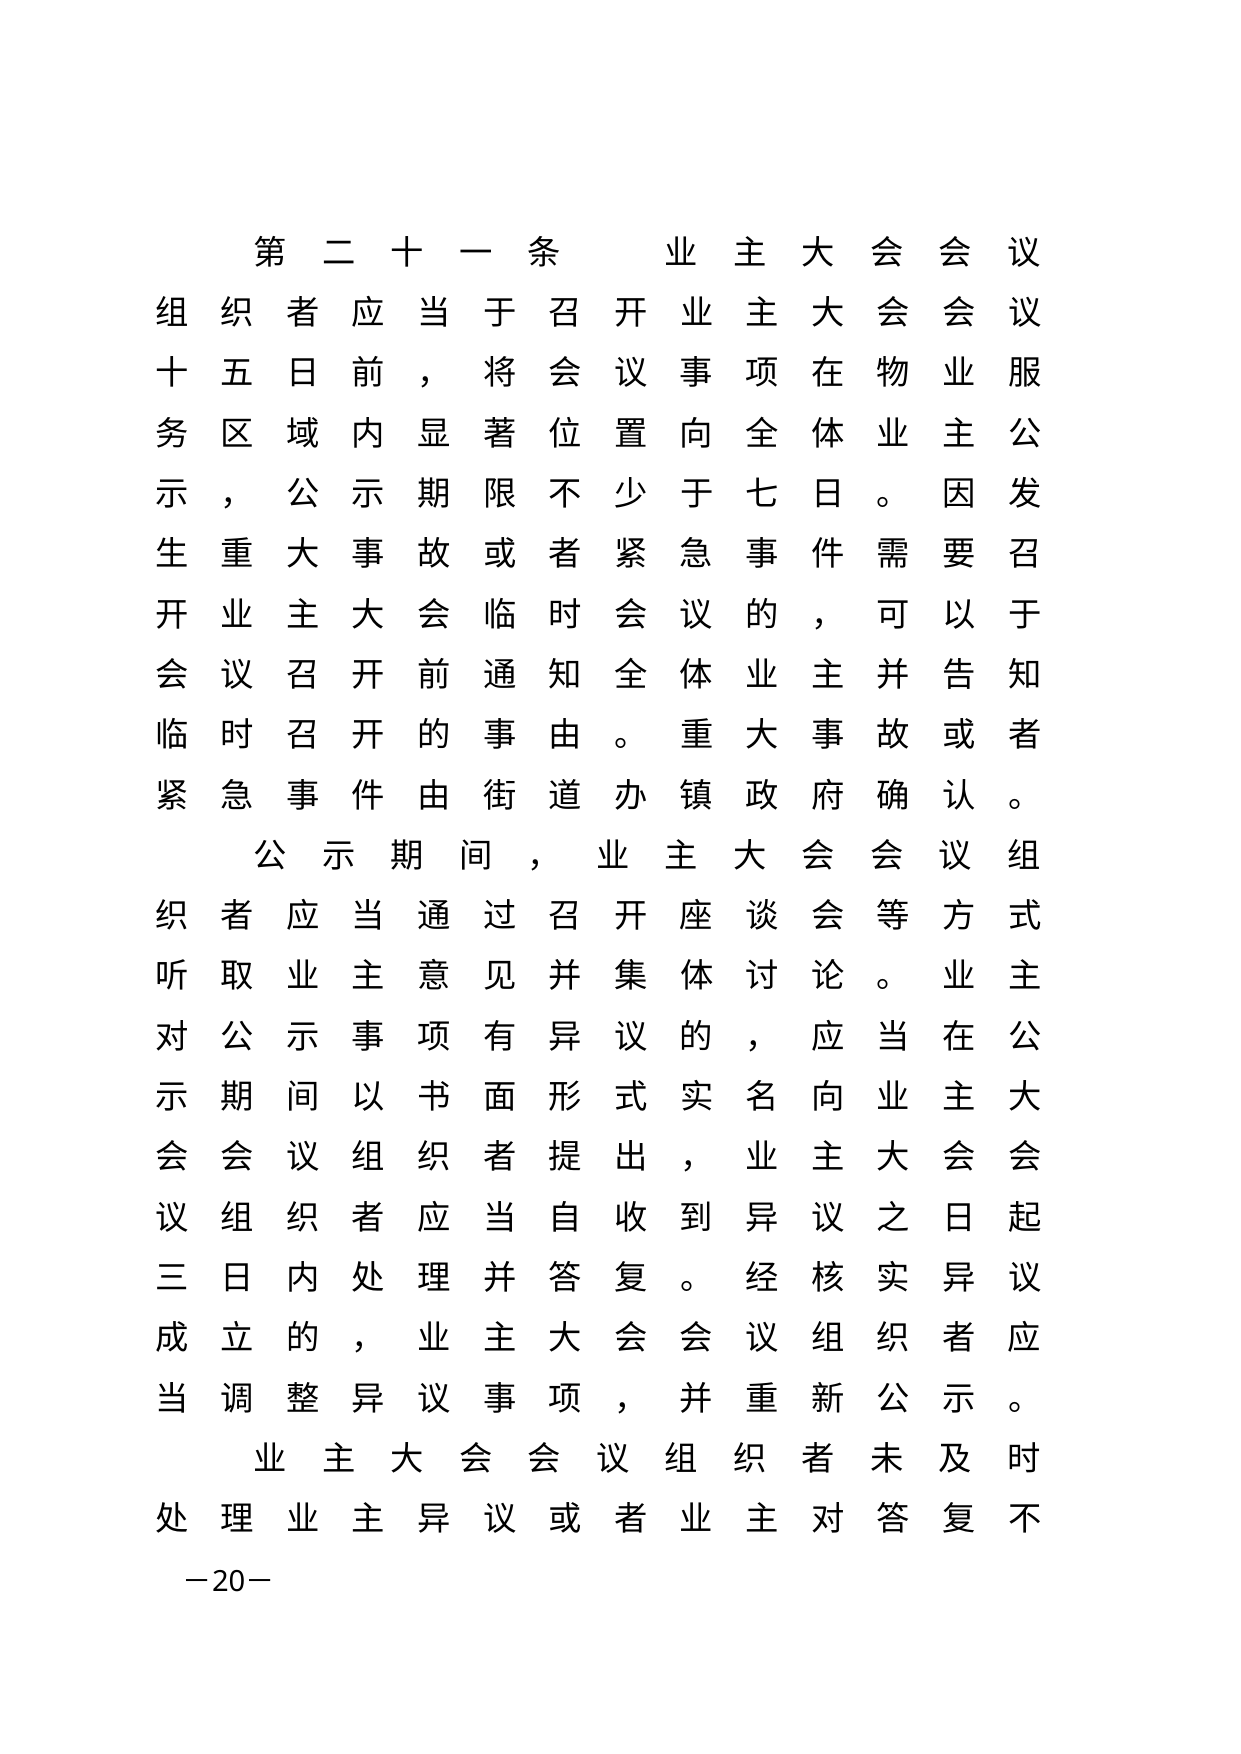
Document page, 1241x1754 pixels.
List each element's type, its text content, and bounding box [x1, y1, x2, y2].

text 业主大会会议组织者未及时处理业主异议或者业主对答复不满的，业主可以向街道办镇政府提出。街道办镇政府应当在五日内提出处理意见，责令业主大会会议组织者限期改正违反法律、法规等规定的公示事项。未经改正，业主大会会议组织者不得召开业主大会会议。 [155, 1426, 1073, 1546]
text 第二十一条 业主大会会议组织者应当于召开业主大会会议十五日前，将会议事项在物业服务区域内显著位置向全体业主公示，公示期限不少于七日。因发生重大事故或者紧急事件需要召开业主大会临时会议的，可以于会议召开前通知全体业主并告知临时召开的事由。重大事故或者紧急事件由街道办镇政府确认。 [155, 219, 1073, 823]
text 公示期间，业主大会会议组织者应当通过召开座谈会等方式听取业主意见并集体讨论。业主对公示事项有异议的，应当在公示期间以书面形式实名向业主大会会议组织者提出，业主大会会议组织者应当自收到异议之日起三日内处理并答复。经核实异议成立的，业主大会会议组织者应当调整异议事项，并重新公示。 [155, 823, 1073, 1426]
